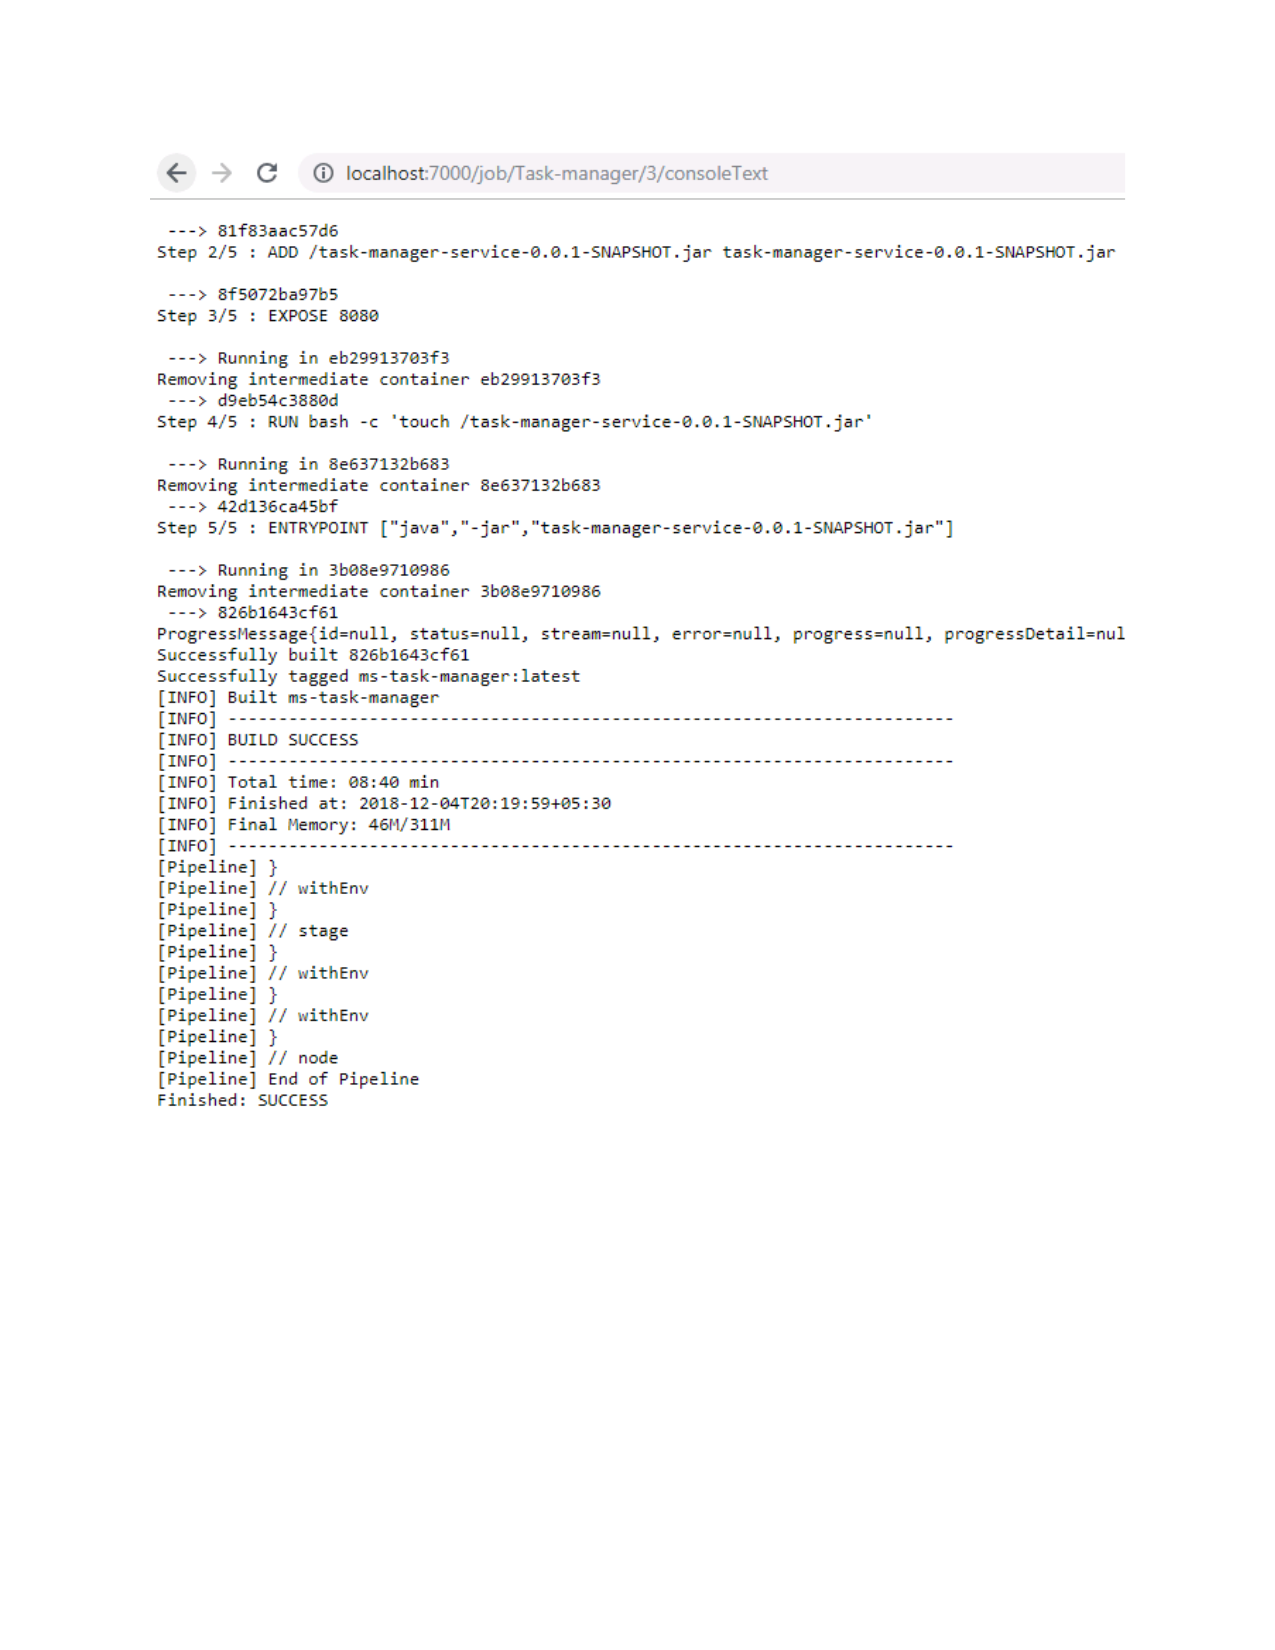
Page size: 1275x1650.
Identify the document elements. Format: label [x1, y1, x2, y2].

picture [150, 150, 1125, 1123]
